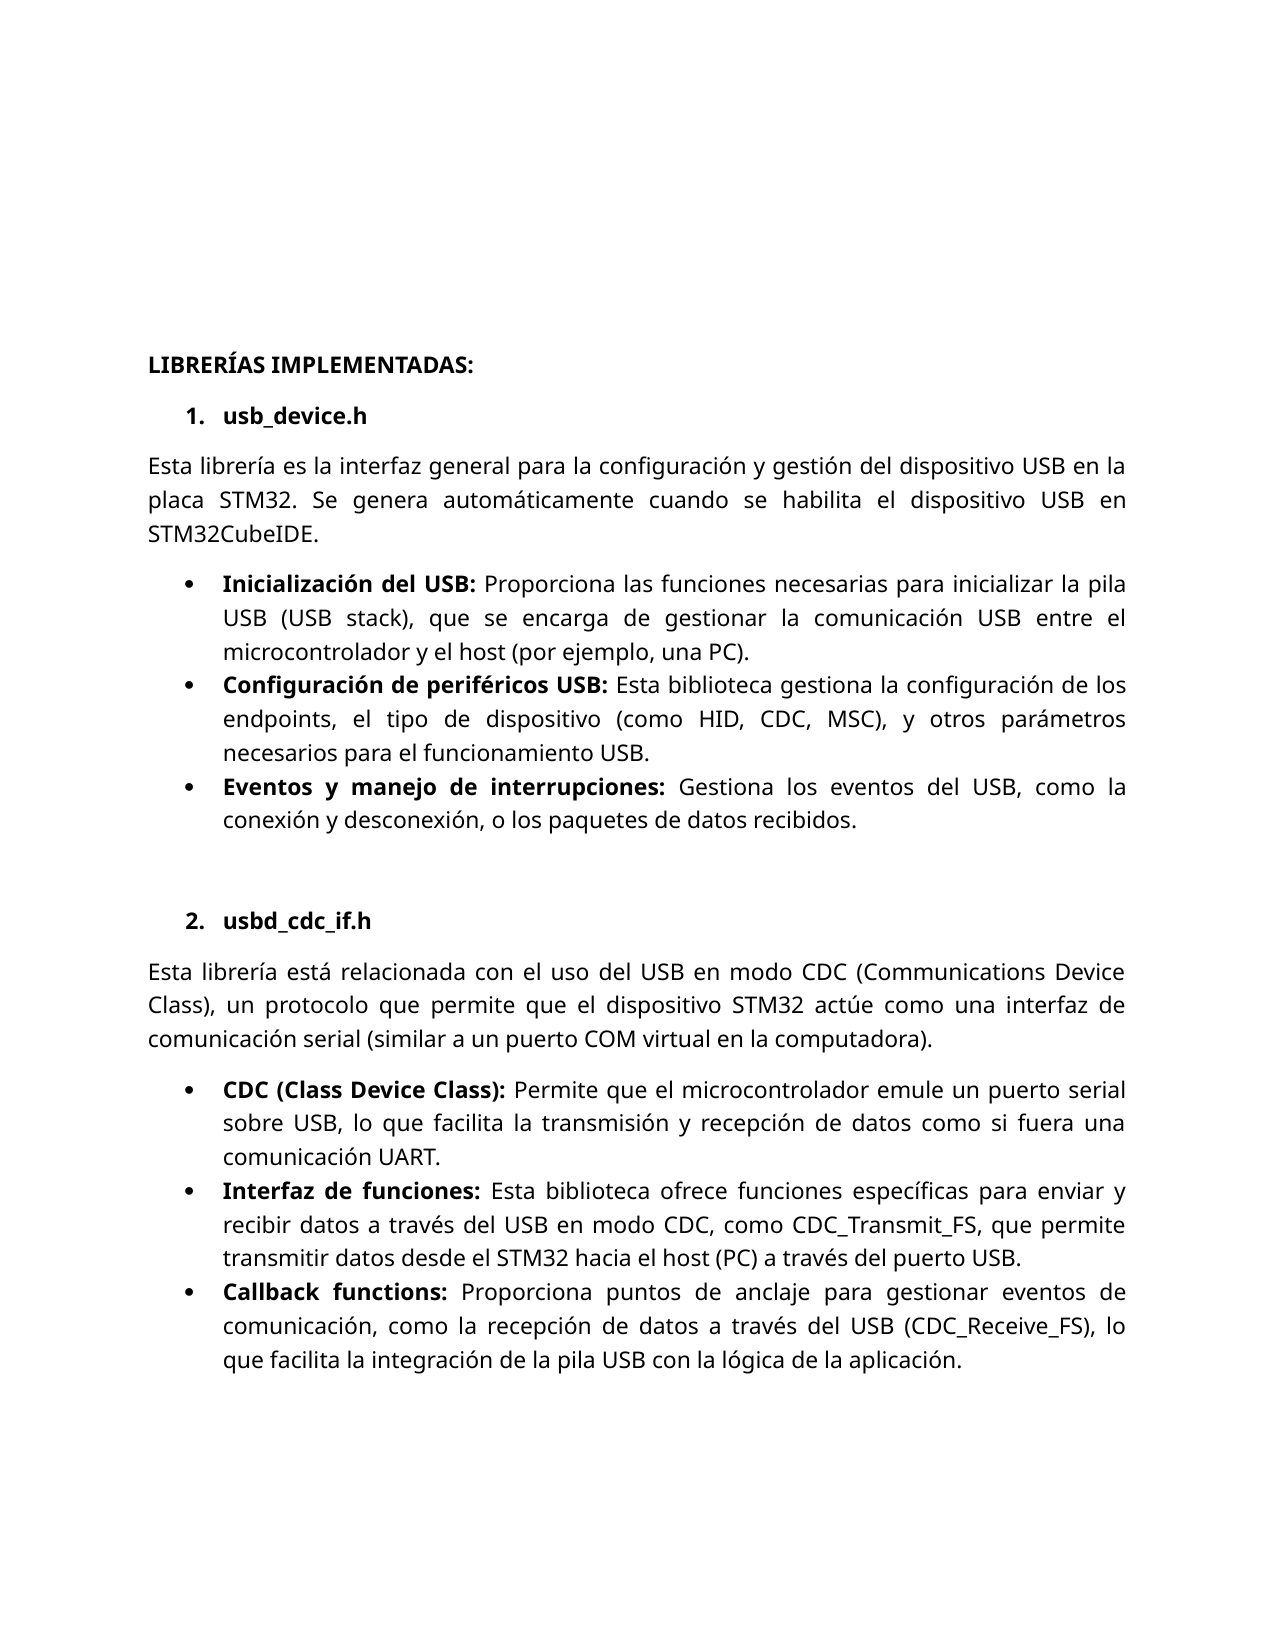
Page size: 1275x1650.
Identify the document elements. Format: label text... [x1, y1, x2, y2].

list Interfaz de funciones: Esta biblioteca ofrece funciones específicas para enviar y recibir datos a través del USB en modo CDC, como CDC_Transmit_FS, que permite transmitir datos desde el STM32 hacia el host (PC) a través del puerto USB. [185, 1175, 1127, 1273]
list CDC (Class Device Class): Permite que el microcontrolador emule un puerto serial sobre USB, lo que facilita la transmisión y recepción de datos como si fuera una comunicación UART. [185, 1073, 1127, 1172]
text Esta librería está relacionada con el uso del USB en modo CDC (Communications Device Class), un protocolo que permite que el dispositivo STM32 actúe como una interfaz de comunicación serial (similar a un puerto COM virtual en la computadora). [148, 956, 1127, 1054]
list usb_device.h [185, 400, 1127, 431]
text Esta librería es la interfaz general para la configuración y gestión del dispositivo USB en la placa STM32. Se genera automáticamente cuando se habilita el dispositivo USB en STM32CubeIDE. [148, 450, 1127, 549]
list Eventos y manejo de interrupciones: Gestiona los eventos del USB, como la conexión y desconexión, o los paquetes de datos recibidos. [185, 771, 1127, 836]
list Callback functions: Proporciona puntos de anclaje para gestionar eventos de comunicación, como la recepción de datos a través del USB (CDC_Receive_FS), lo que facilita la integración de la pila USB con la lógica de la aplicación. [185, 1276, 1127, 1375]
list Inicialización del USB: Proporciona las funciones necesarias para inicializar la pila USB (USB stack), que se encarga de gestionar la comunicación USB entre el microcontrolador y el host (por ejemplo, una PC). [185, 568, 1127, 667]
text LIBRERÍAS IMPLEMENTADAS: [148, 349, 1127, 381]
list Configuración de periféricos USB: Esta biblioteca gestiona la configuración de los endpoints, el tipo de dispositivo (como HID, CDC, MSC), y otros parámetros necesarios para el funcionamiento USB. [185, 669, 1127, 768]
list usbd_cdc_if.h [185, 905, 1127, 936]
